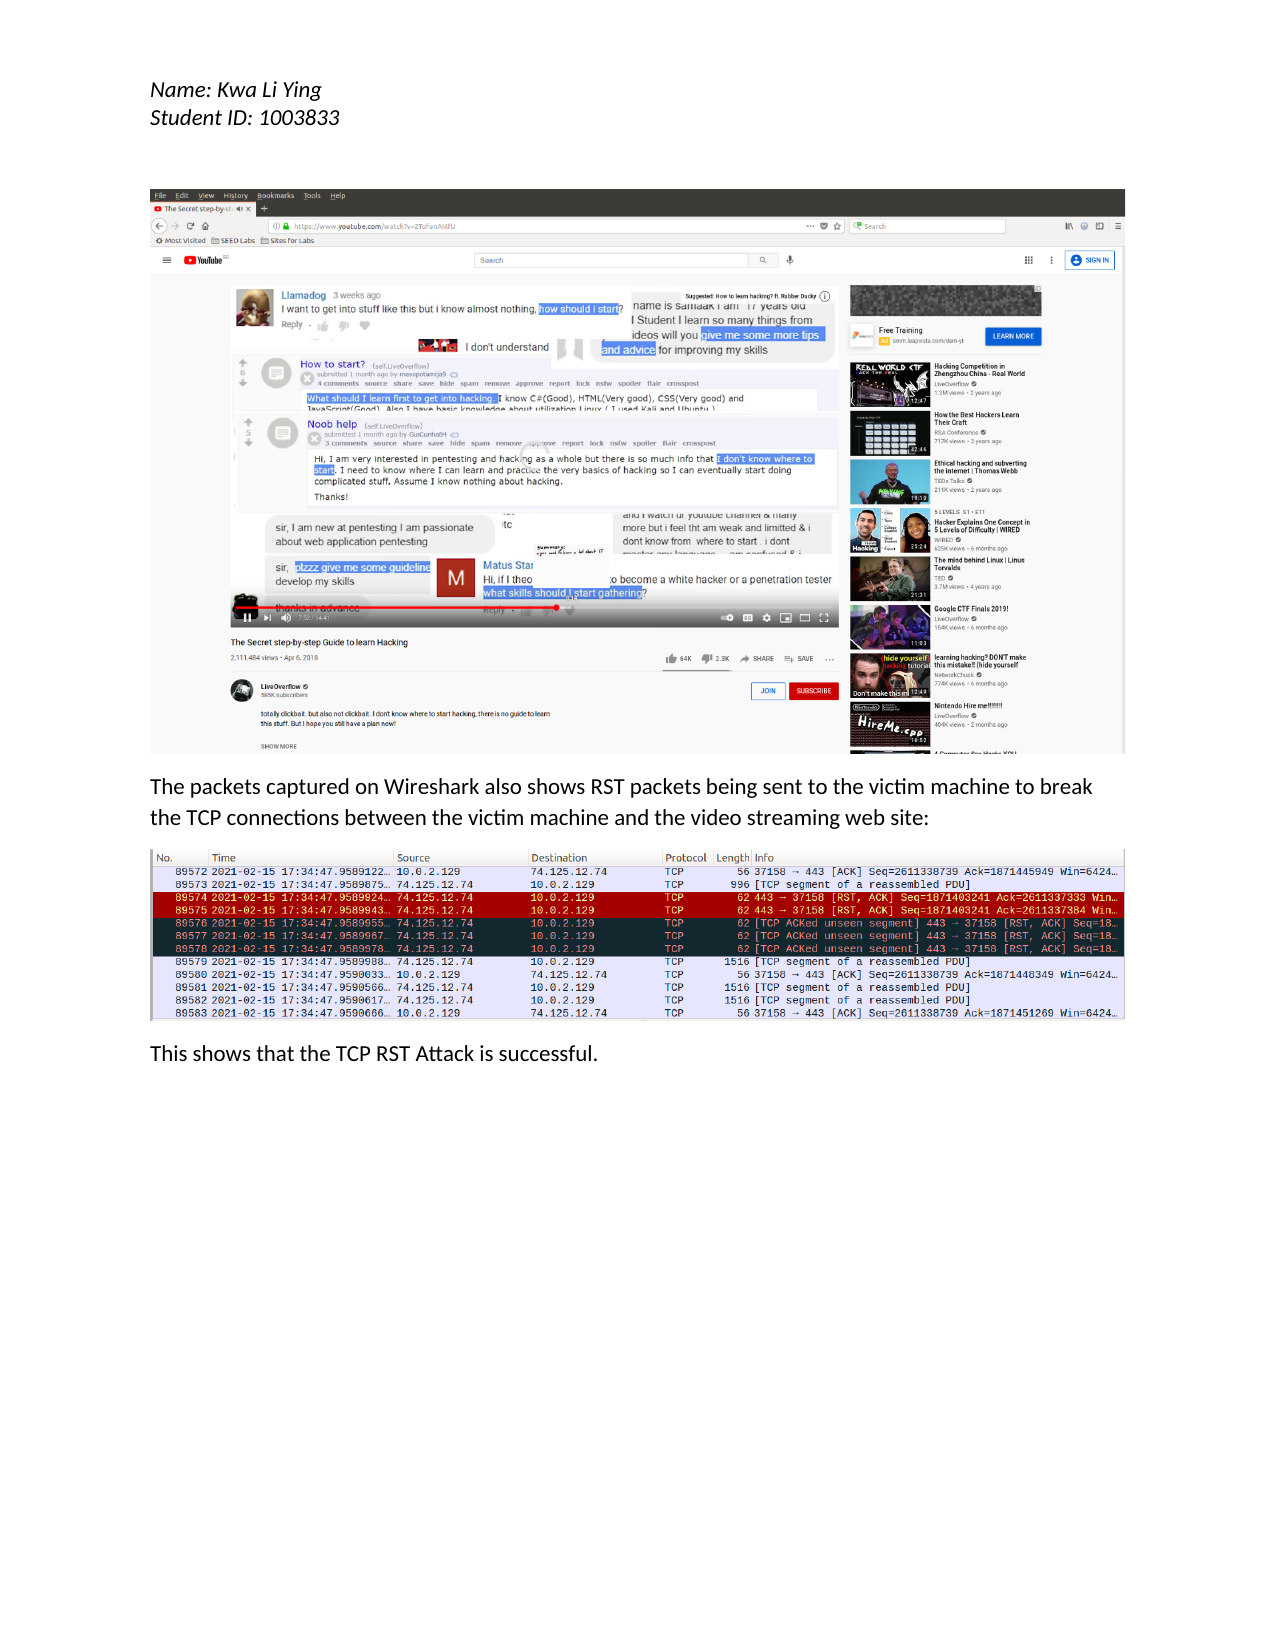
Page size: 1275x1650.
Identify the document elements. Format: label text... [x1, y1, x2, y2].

text This shows that the TCP RST Attack is successful. [150, 1039, 1125, 1067]
text The packets captured on Wireshark also shows RST packets being sent to the victim machine to break the TCP connections between the victim machine and the video streaming web site: [150, 772, 1125, 831]
picture [150, 189, 1125, 754]
picture [150, 849, 1125, 1021]
